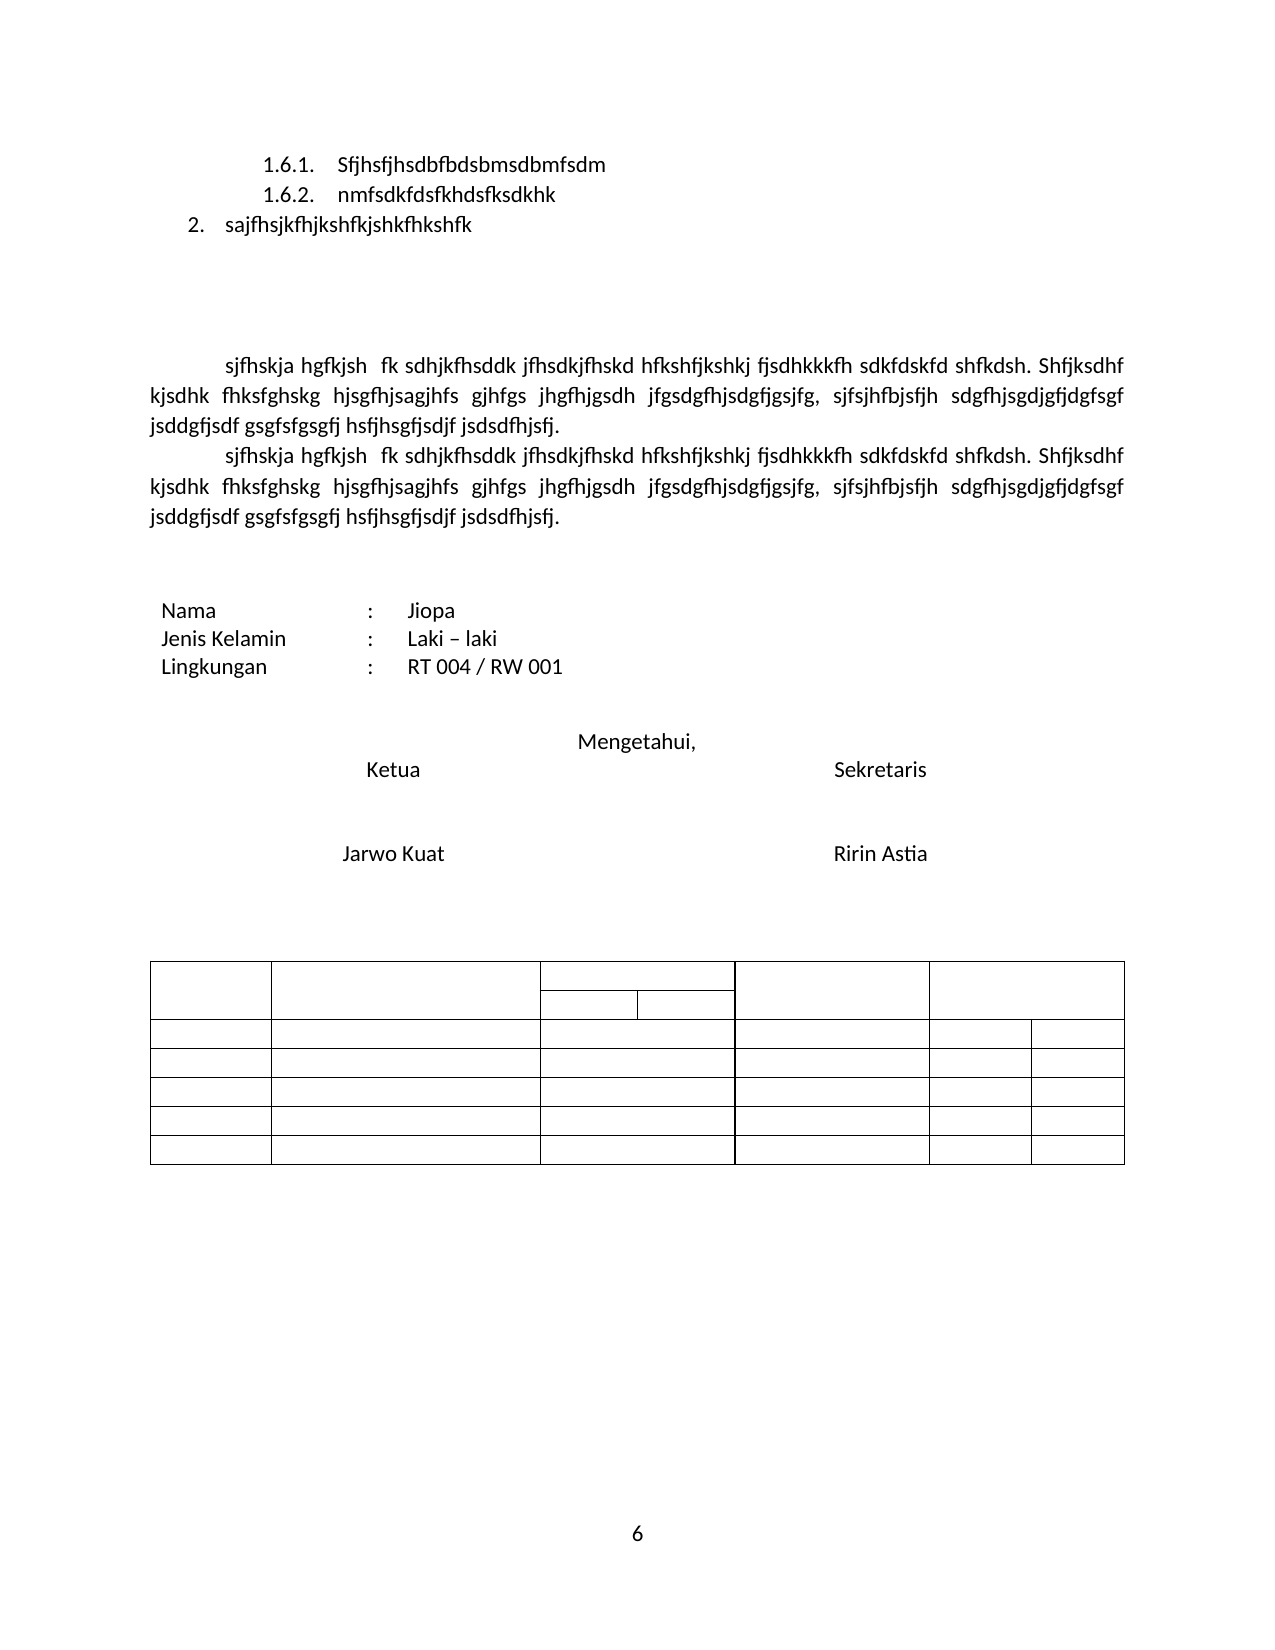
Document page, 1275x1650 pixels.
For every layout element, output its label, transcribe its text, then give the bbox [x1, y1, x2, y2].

table_cell [1032, 1049, 1124, 1077]
table_cell [930, 1020, 1031, 1048]
table_cell [1032, 1107, 1124, 1135]
table_header : : : [356, 596, 396, 680]
table_cell [930, 1049, 1031, 1077]
table_cell [272, 1078, 540, 1106]
table_header [736, 962, 929, 1019]
table_cell [151, 1078, 271, 1106]
table_cell [541, 1020, 734, 1048]
table_cell [541, 1078, 734, 1106]
table_cell Ketua Jarwo Kuat [150, 755, 637, 867]
table_cell [541, 991, 637, 1019]
table_cell [541, 1136, 734, 1164]
table_cell [1032, 1136, 1124, 1164]
table_cell [272, 1020, 540, 1048]
table_cell [736, 1020, 929, 1048]
list Sfjhsfjhsdbfbdsbmsdbmfsdm [262, 150, 1125, 178]
table_cell [736, 1078, 929, 1106]
table_header [272, 962, 540, 1019]
table_header Nama Jenis Kelamin Lingkungan [150, 596, 356, 680]
table_cell [1032, 1020, 1124, 1048]
table_header Jiopa Laki – laki RT 004 / RW 001 [396, 596, 665, 680]
table_cell [151, 1049, 271, 1077]
table_cell [1032, 1078, 1124, 1106]
table_cell [151, 1107, 271, 1135]
table_cell [930, 1107, 1031, 1135]
table_cell [736, 1136, 929, 1164]
table_cell [736, 1049, 929, 1077]
list nmfsdkfdsfkhdsfksdkhk [262, 180, 1125, 208]
table_cell Sekretaris Ririn Astia [637, 755, 1124, 867]
table_header Mengetahui, [150, 727, 1124, 755]
table_cell [151, 1020, 271, 1048]
table_cell [541, 1107, 734, 1135]
table_cell [638, 991, 734, 1019]
text sjfhskja hgfkjsh fk sdhjkfhsddk jfhsdkjfhskd hfkshfjkshkj fjsdhkkkfh sdkfdskfd shfkdsh. Shfjksdhf kjsdhk fhksfghskg hjsgfhjsagjhfs gjhfgs jhgfhjgsdh jfgsdgfhjsdgfjgsjfg, sjfsjhfbjsfjh sdgfhjsgdjgfjdgfsgf jsddgfjsdf gsgfsfgsgfj hsfjhsgfjsdjf jsdsdfhjsfj. [150, 351, 1125, 439]
table_header [151, 962, 271, 1019]
table_cell [151, 1136, 271, 1164]
table_header [930, 962, 1124, 1019]
table_cell [272, 1049, 540, 1077]
table_cell [541, 1049, 734, 1077]
table_cell [736, 1107, 929, 1135]
table_cell [930, 1136, 1031, 1164]
table_cell [930, 1078, 1031, 1106]
list sajfhsjkfhjkshfkjshkfhkshfk [187, 210, 1125, 238]
table_cell [272, 1107, 540, 1135]
text sjfhskja hgfkjsh fk sdhjkfhsddk jfhsdkjfhskd hfkshfjkshkj fjsdhkkkfh sdkfdskfd shfkdsh. Shfjksdhf kjsdhk fhksfghskg hjsgfhjsagjhfs gjhfgs jhgfhjgsdh jfgsdgfhjsdgfjgsjfg, sjfsjhfbjsfjh sdgfhjsgdjgfjdgfsgf jsddgfjsdf gsgfsfgsgfj hsfjhsgfjsdjf jsdsdfhjsfj. [150, 442, 1125, 530]
table_header [541, 962, 734, 990]
table_cell [272, 1136, 540, 1164]
